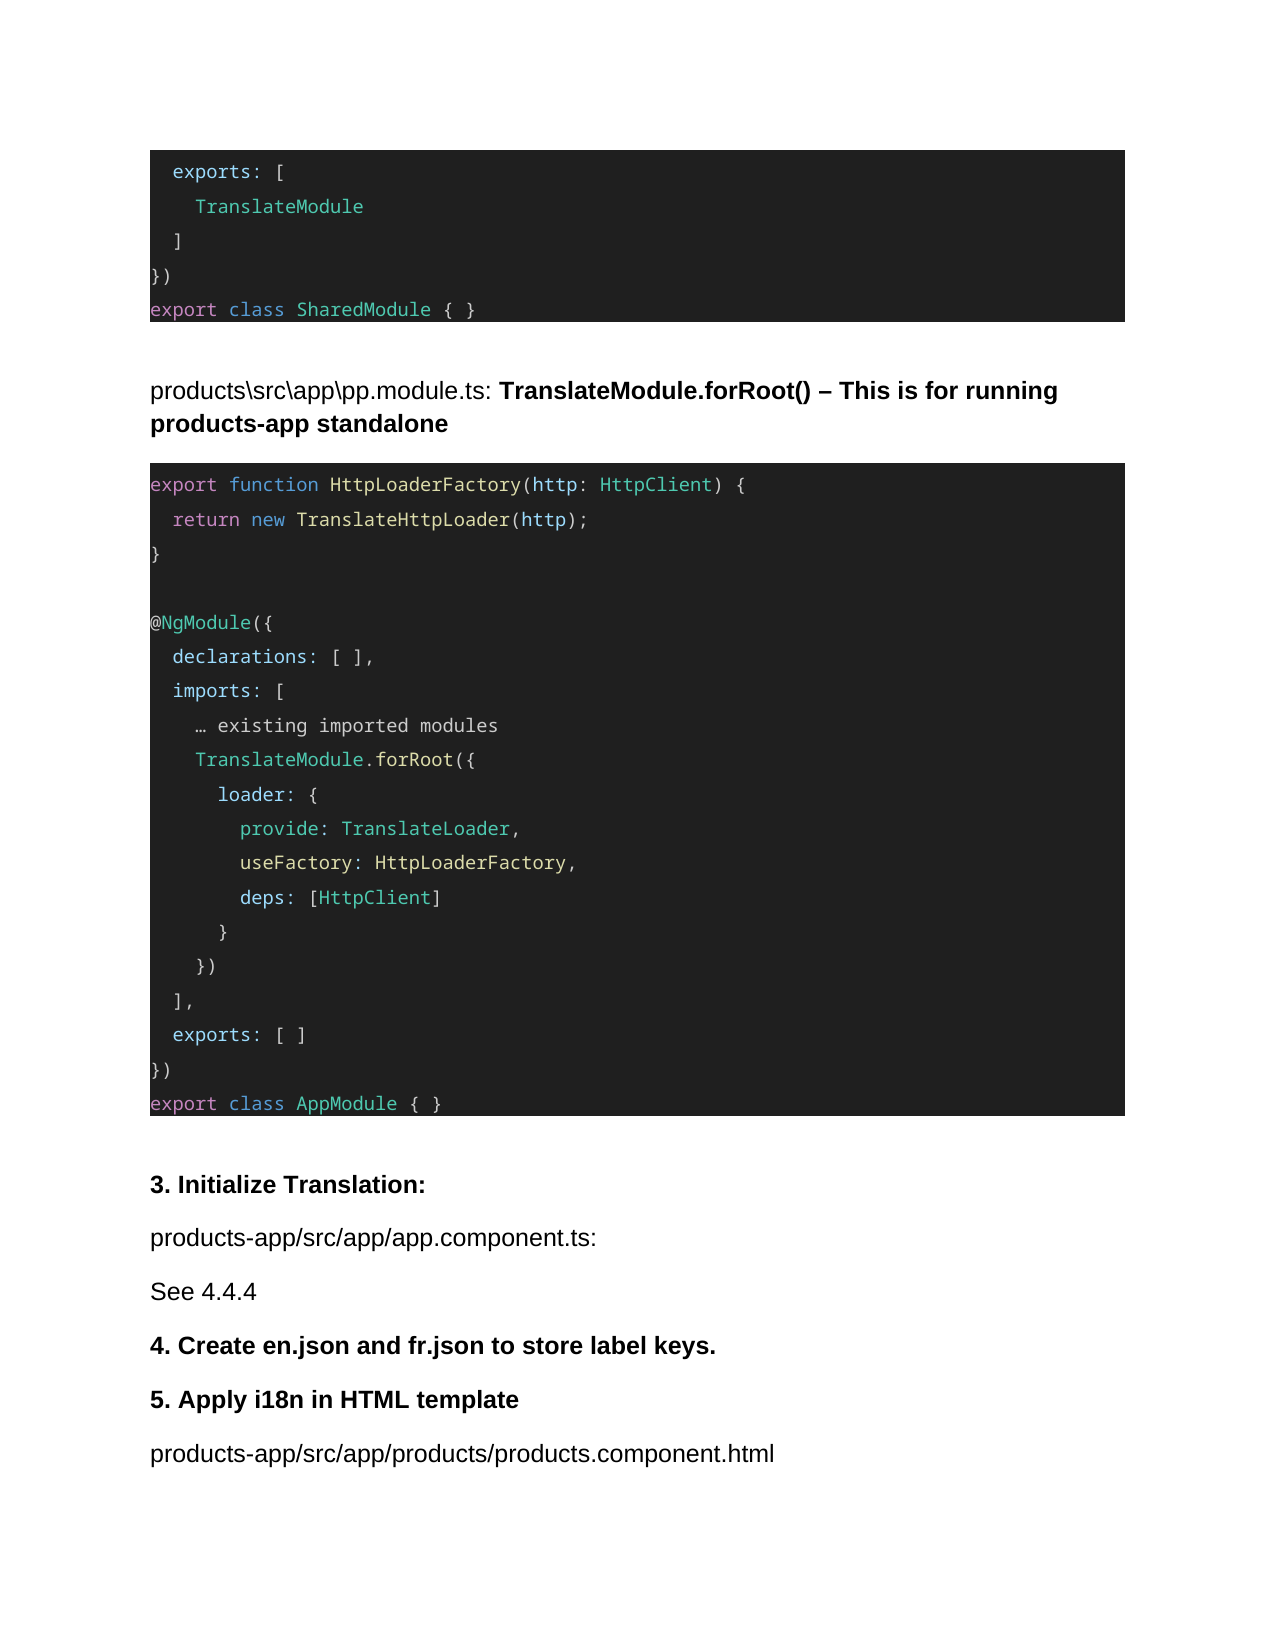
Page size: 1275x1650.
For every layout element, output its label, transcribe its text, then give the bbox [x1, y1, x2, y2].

text export function HttpLoaderFactory(http: HttpClient) { [150, 463, 1125, 497]
text ], [150, 978, 1125, 1013]
text } [150, 531, 1125, 566]
text export class AppModule { } [150, 1081, 1125, 1116]
text products-app/src/app/products/products.component.html [150, 1439, 1125, 1468]
text loader: { [150, 772, 1125, 806]
text TranslateModule.forRoot({ [150, 738, 1125, 772]
text }) [150, 253, 1125, 287]
text ] [150, 219, 1125, 253]
text deps: [HttpClient] [150, 875, 1125, 909]
text return new TranslateHttpLoader(http); [150, 497, 1125, 531]
text useFactory: HttpLoaderFactory, [150, 841, 1125, 875]
text exports: [ [150, 150, 1125, 184]
text } [150, 909, 1125, 944]
text @NgModule({ [150, 600, 1125, 634]
text }) [150, 944, 1125, 978]
text … existing imported modules [150, 703, 1125, 738]
text declarations: [ ], [150, 634, 1125, 669]
text provide: TranslateLoader, [150, 806, 1125, 841]
text TranslateModule [150, 184, 1125, 219]
text }) [150, 1047, 1125, 1081]
text export class SharedModule { } [150, 287, 1125, 322]
text See 4.4.4 [150, 1277, 1125, 1306]
text imports: [ [150, 669, 1125, 703]
text products-app/src/app/app.component.ts: [150, 1223, 1125, 1252]
text 4. Create en.json and fr.json to store label keys. [150, 1331, 1125, 1360]
text 3. Initialize Translation: [150, 1169, 1125, 1198]
text exports: [ ] [150, 1013, 1125, 1047]
text products\src\app\pp.module.ts: TranslateModule.forRoot() – This is for running products-app standalone [150, 376, 1125, 437]
text 5. Apply i18n in HTML template [150, 1385, 1125, 1414]
